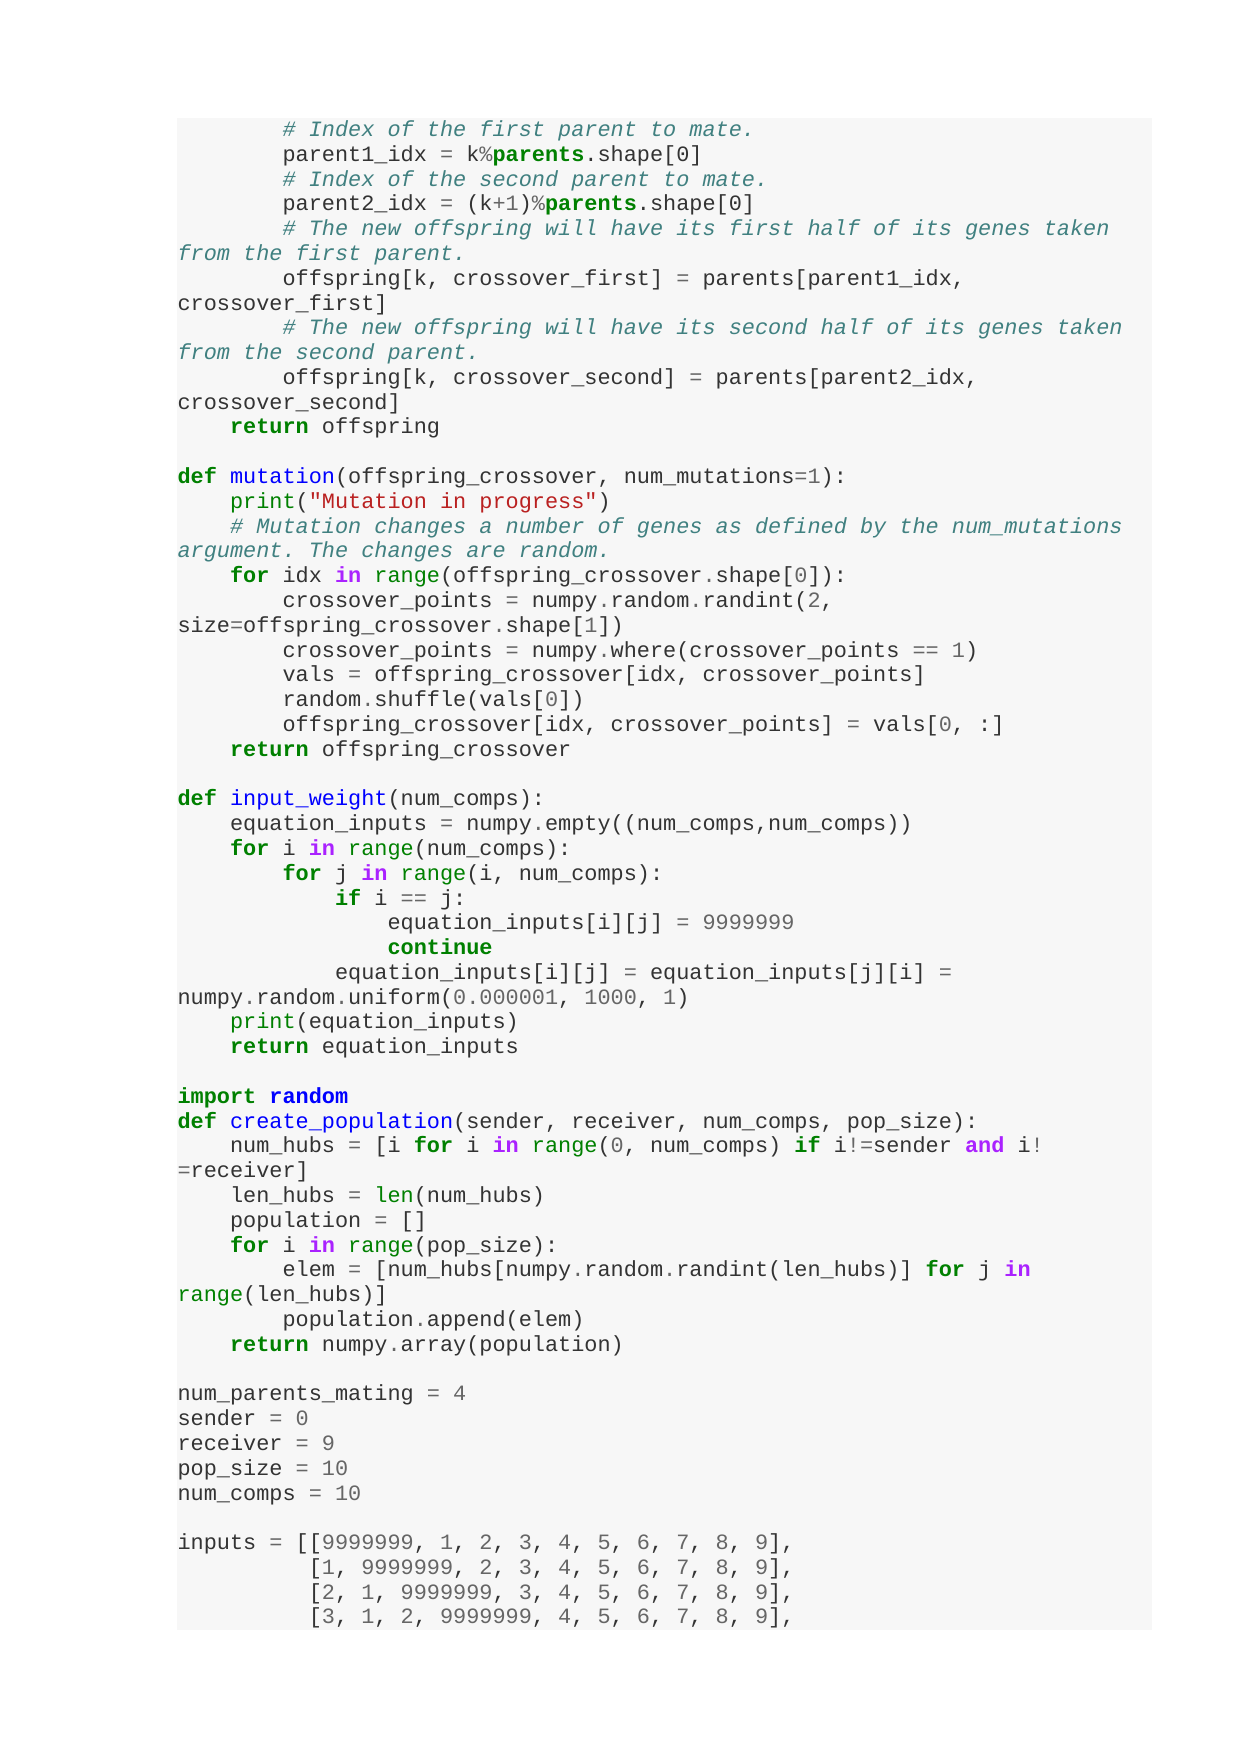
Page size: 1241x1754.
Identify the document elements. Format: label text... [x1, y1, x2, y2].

text # Index of the first parent to mate. [177, 118, 1152, 143]
text crossover_points = numpy.random.randint(2, size=offspring_crossover.shape[1]) [177, 589, 1152, 639]
text equation_inputs[i][j] = equation_inputs[j][i] = numpy.random.uniform(0.000001, 1000, 1) [177, 961, 1152, 1011]
text for j in range(i, num_comps): [177, 862, 1152, 887]
text offspring_crossover[idx, crossover_points] = vals[0, :] [177, 713, 1152, 738]
text for idx in range(offspring_crossover.shape[0]): [177, 564, 1152, 589]
text population.append(elem) [177, 1308, 1152, 1333]
text num_comps = 10 [177, 1482, 1152, 1506]
text parent2_idx = (k+1)%parents.shape[0] [177, 192, 1152, 217]
text if i == j: [177, 887, 1152, 911]
text for i in range(num_comps): [177, 837, 1152, 862]
text sender = 0 [177, 1407, 1152, 1432]
text return offspring [177, 416, 1152, 440]
text parent1_idx = k%parents.shape[0] [177, 143, 1152, 168]
text def mutation(offspring_crossover, num_mutations=1): [177, 465, 1152, 490]
text vals = offspring_crossover[idx, crossover_points] [177, 663, 1152, 688]
text def create_population(sender, receiver, num_comps, pop_size): [177, 1110, 1152, 1134]
text offspring[k, crossover_second] = parents[parent2_idx, crossover_second] [177, 366, 1152, 416]
text for i in range(pop_size): [177, 1234, 1152, 1258]
text len_hubs = len(num_hubs) [177, 1184, 1152, 1209]
text return offspring_crossover [177, 738, 1152, 763]
text random.shuffle(vals[0]) [177, 688, 1152, 713]
text # The new offspring will have its second half of its genes taken from the second parent. [177, 316, 1152, 366]
text equation_inputs[i][j] = 9999999 [177, 911, 1152, 936]
text # The new offspring will have its first half of its genes taken from the first parent. [177, 217, 1152, 267]
text elem = [num_hubs[numpy.random.randint(len_hubs)] for j in range(len_hubs)] [177, 1258, 1152, 1308]
text receiver = 9 [177, 1432, 1152, 1457]
text offspring[k, crossover_first] = parents[parent1_idx, crossover_first] [177, 267, 1152, 316]
text num_parents_mating = 4 [177, 1382, 1152, 1407]
text # Mutation changes a number of genes as defined by the num_mutations argument. The changes are random. [177, 515, 1152, 564]
text continue [177, 936, 1152, 961]
text def input_weight(num_comps): [177, 787, 1152, 812]
text return equation_inputs [177, 1035, 1152, 1060]
text num_hubs = [i for i in range(0, num_comps) if i!=sender and i!=receiver] [177, 1134, 1152, 1184]
text [2, 1, 9999999, 3, 4, 5, 6, 7, 8, 9], [177, 1581, 1152, 1606]
text [1, 9999999, 2, 3, 4, 5, 6, 7, 8, 9], [177, 1556, 1152, 1581]
text return numpy.array(population) [177, 1333, 1152, 1358]
text pop_size = 10 [177, 1457, 1152, 1482]
text inputs = [[9999999, 1, 2, 3, 4, 5, 6, 7, 8, 9], [177, 1531, 1152, 1556]
text equation_inputs = numpy.empty((num_comps,num_comps)) [177, 812, 1152, 837]
text print(equation_inputs) [177, 1011, 1152, 1035]
text [3, 1, 2, 9999999, 4, 5, 6, 7, 8, 9], [177, 1606, 1152, 1630]
text print("Mutation in progress") [177, 490, 1152, 515]
text # Index of the second parent to mate. [177, 168, 1152, 192]
text population = [] [177, 1209, 1152, 1234]
text import random [177, 1085, 1152, 1110]
text crossover_points = numpy.where(crossover_points == 1) [177, 639, 1152, 663]
